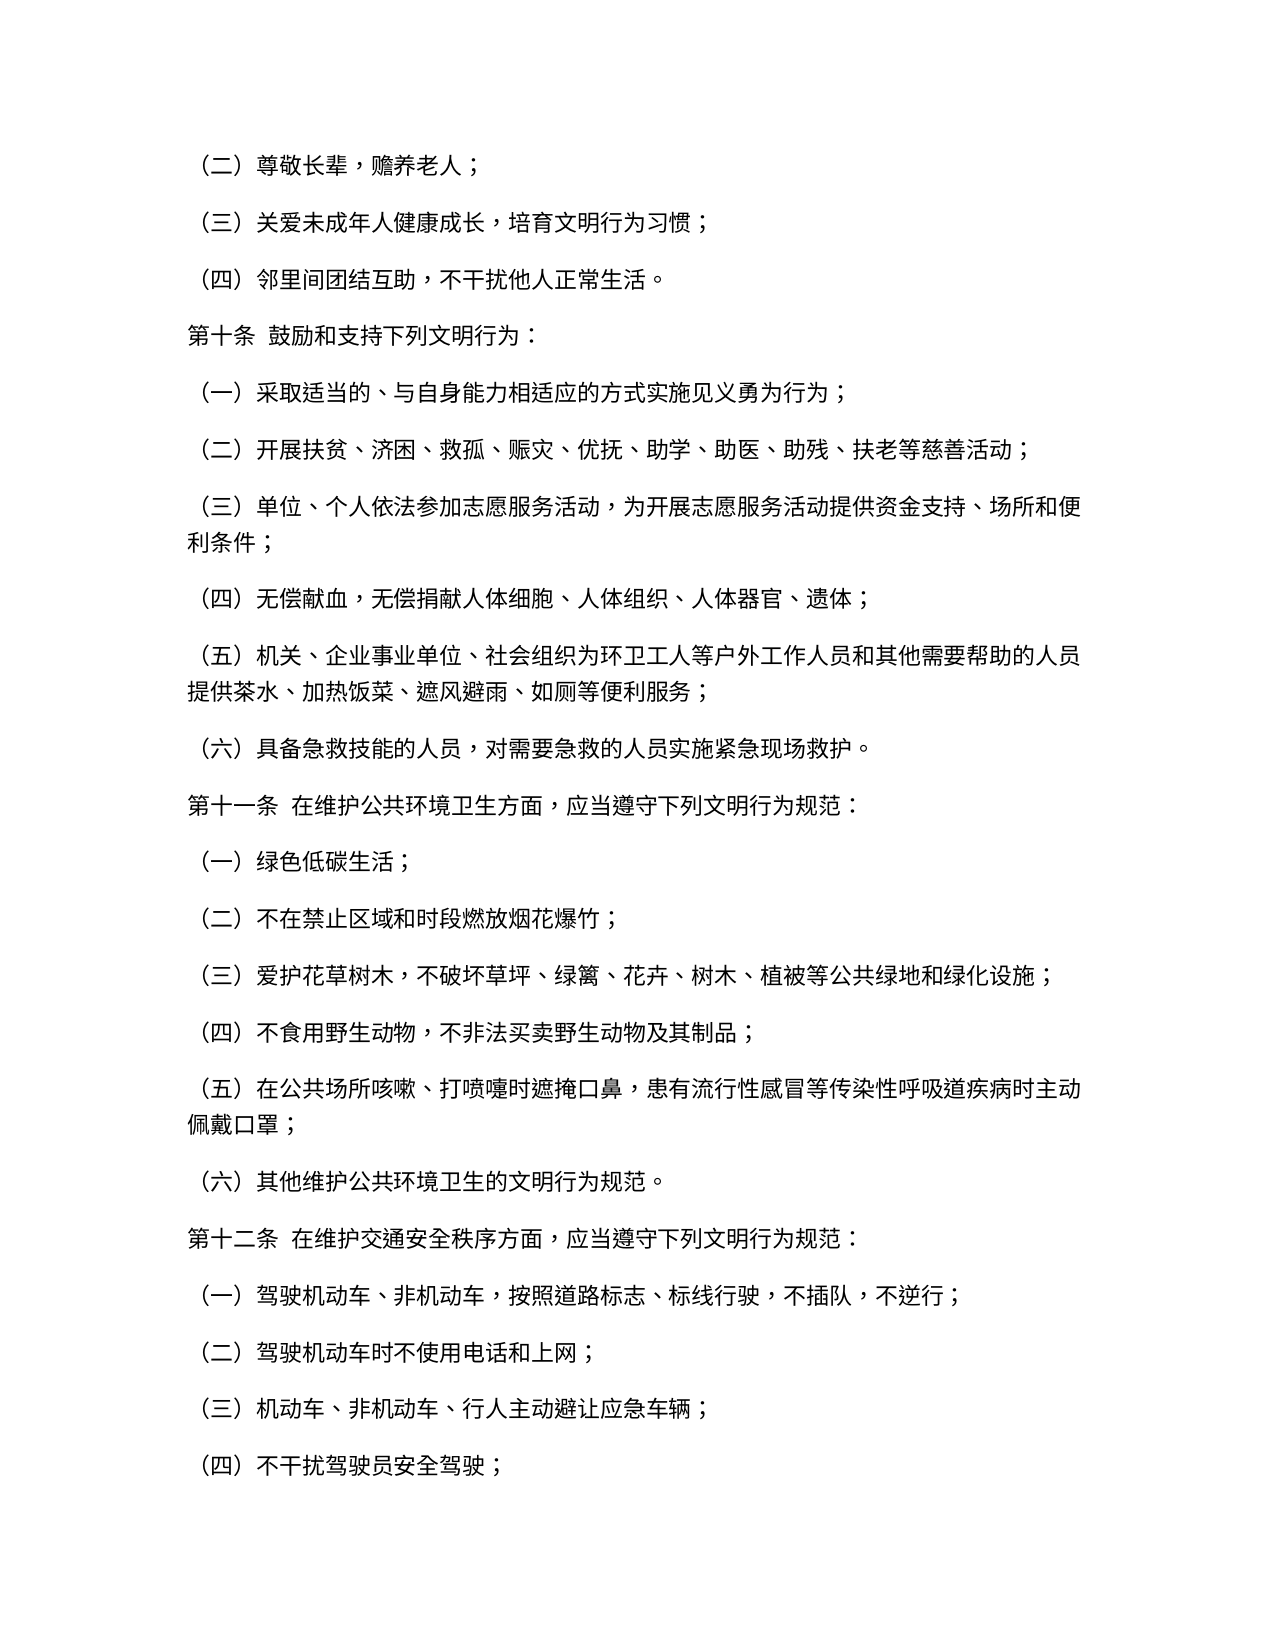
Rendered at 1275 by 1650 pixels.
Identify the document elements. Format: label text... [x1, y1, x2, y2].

text （二）驾驶机动车时不使用电话和上网； [187, 1336, 1087, 1368]
text （三）机动车、非机动车、行人主动避让应急车辆； [187, 1393, 1087, 1424]
text （四）邻里间团结互助，不干扰他人正常生活。 [187, 263, 1087, 295]
text （六）具备急救技能的人员，对需要急救的人员实施紧急现场救护。 [187, 733, 1087, 764]
text （三）关爱未成年人健康成长，培育文明行为习惯； [187, 207, 1087, 238]
text （四）不干扰驾驶员安全驾驶； [187, 1450, 1087, 1481]
text （四）不食用野生动物，不非法买卖野生动物及其制品； [187, 1017, 1087, 1048]
text （五）机关、企业事业单位、社会组织为环卫工人等户外工作人员和其他需要帮助的人员提供茶水、加热饭菜、遮风避雨、如厕等便利服务； [187, 640, 1087, 707]
text 第十条 鼓励和支持下列文明行为： [187, 320, 1087, 352]
text （一）驾驶机动车、非机动车，按照道路标志、标线行驶，不插队，不逆行； [187, 1280, 1087, 1311]
text （二）不在禁止区域和时段燃放烟花爆竹； [187, 903, 1087, 934]
text （一）绿色低碳生活； [187, 846, 1087, 878]
text （五）在公共场所咳嗽、打喷嚏时遮掩口鼻，患有流行性感冒等传染性呼吸道疾病时主动佩戴口罩； [187, 1073, 1087, 1141]
text （四）无偿献血，无偿捐献人体细胞、人体组织、人体器官、遗体； [187, 583, 1087, 614]
text （二）开展扶贫、济困、救孤、赈灾、优抚、助学、助医、助残、扶老等慈善活动； [187, 434, 1087, 465]
text （二）尊敬长辈，赡养老人； [187, 150, 1087, 181]
text 第十一条 在维护公共环境卫生方面，应当遵守下列文明行为规范： [187, 789, 1087, 821]
text （六）其他维护公共环境卫生的文明行为规范。 [187, 1166, 1087, 1197]
text （三）爱护花草树木，不破坏草坪、绿篱、花卉、树木、植被等公共绿地和绿化设施； [187, 960, 1087, 991]
text （三）单位、个人依法参加志愿服务活动，为开展志愿服务活动提供资金支持、场所和便利条件； [187, 491, 1087, 558]
text 第十二条 在维护交通安全秩序方面，应当遵守下列文明行为规范： [187, 1223, 1087, 1254]
text （一）采取适当的、与自身能力相适应的方式实施见义勇为行为； [187, 377, 1087, 408]
